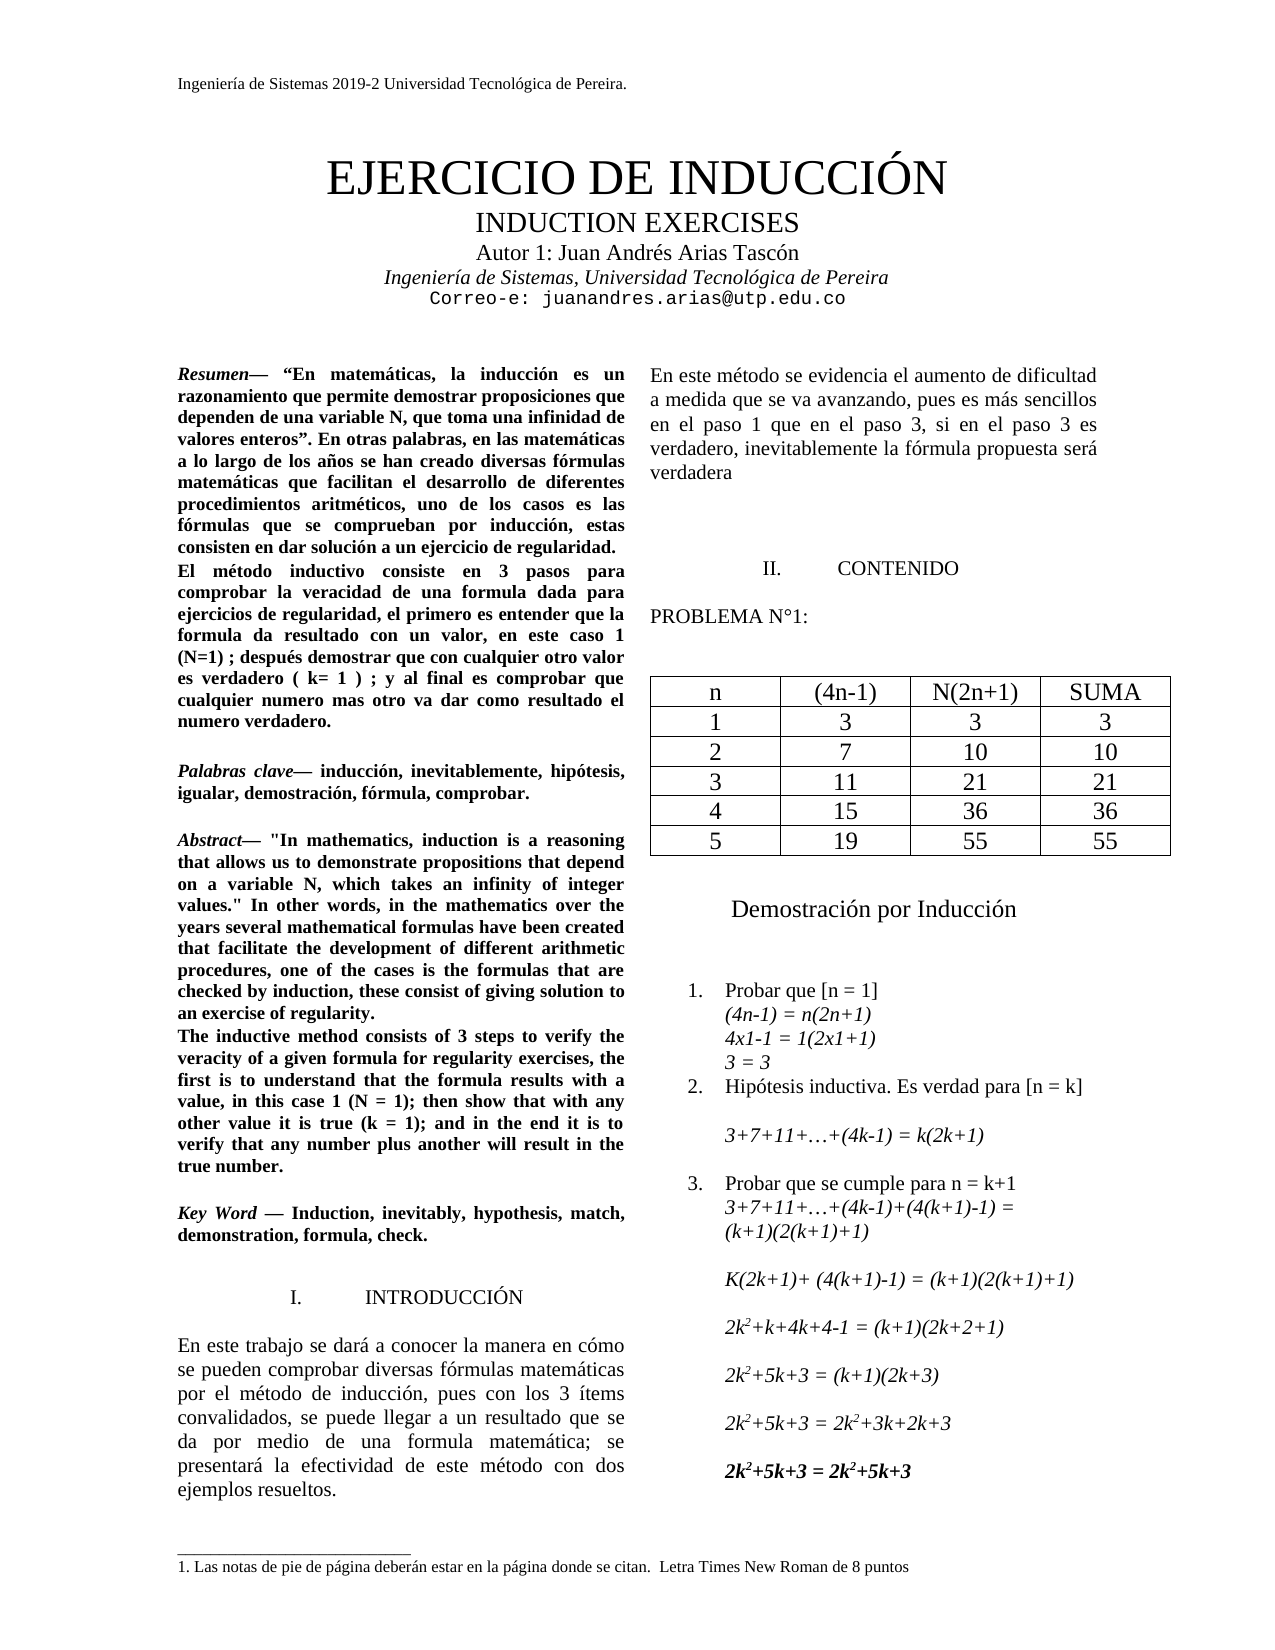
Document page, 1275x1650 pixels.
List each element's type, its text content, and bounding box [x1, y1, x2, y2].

text En este método se evidencia el aumento de dificultad a medida que se va avanzando, pues es más sencillos en el paso 1 que en el paso 3, si en el paso 3 es verdadero, inevitablemente la fórmula propuesta será verdadera [650, 363, 1098, 484]
text Demostración por Inducción [650, 894, 1098, 923]
table_cell 3 [911, 707, 1040, 736]
text En este trabajo se dará a conocer la manera en cómo se pueden comprobar diversas fórmulas matemáticas por el método de inducción, pues con los 3 ítems convalidados, se puede llegar a un resultado que se da por medio de una formula matemática; se presentará la efectividad de este método con dos ejemplos resueltos. [177, 1333, 625, 1501]
list K(2k+1)+ (4(k+1)-1) = (k+1)(2(k+1)+1) [725, 1267, 1098, 1291]
list 3+7+11+…+(4k-1)+(4(k+1)-1) = [725, 1195, 1098, 1219]
list (k+1)(2(k+1)+1) [725, 1219, 1098, 1243]
table_cell 11 [781, 767, 910, 795]
table_cell 1 [651, 707, 780, 736]
table_cell 21 [1041, 767, 1170, 795]
list CONTENIDO [762, 556, 1098, 580]
text EJERCICIO DE INDUCCIÓN [177, 148, 1098, 205]
list 4x1-1 = 1(2x1+1) [725, 1026, 1098, 1050]
text INDUCTION EXERCISES [177, 205, 1098, 239]
table_cell 3 [1041, 707, 1170, 736]
list Probar que [n = 1] [687, 978, 1098, 1002]
list 2k2+5k+3 = 2k2+5k+3 [725, 1459, 1098, 1483]
list 3 = 3 [725, 1050, 1098, 1074]
table_cell 10 [911, 737, 1040, 766]
text El método inductivo consiste en 3 pasos para comprobar la veracidad de una formula dada para ejercicios de regularidad, el primero es entender que la formula da resultado con un valor, en este caso 1 (N=1) ; después demostrar que con cualquier otro valor es verdadero ( k= 1 ) ; y al final es comprobar que cualquier numero mas otro va dar como resultado el numero verdadero. [177, 559, 625, 732]
text Key Word — Induction, inevitably, hypothesis, match, demonstration, formula, check. [177, 1202, 625, 1245]
list 2k2+5k+3 = 2k2+3k+2k+3 [725, 1411, 1098, 1435]
table_cell 3 [781, 707, 910, 736]
table_cell 36 [911, 796, 1040, 825]
text Correo-e: juanandres.arias@utp.edu.co [177, 289, 1098, 310]
text Autor 1: Juan Andrés Arias Tascón [177, 239, 1098, 265]
text Palabras clave— inducción, inevitablemente, hipótesis, igualar, demostración, fórmula, comprobar. [177, 760, 625, 803]
text Abstract— "In mathematics, induction is a reasoning that allows us to demonstrate propositions that depend on a variable N, which takes an infinity of integer values." In other words, in the mathematics over the years several mathematical formulas have been created that facilitate the development of different arithmetic procedures, one of the cases is the formulas that are checked by induction, these consist of giving solution to an exercise of regularity. [177, 829, 625, 1023]
table_header N(2n+1) [911, 677, 1040, 706]
table_cell 55 [911, 826, 1040, 855]
list (4n-1) = n(2n+1) [725, 1002, 1098, 1026]
text The inductive method consists of 3 steps to verify the veracity of a given formula for regularity exercises, the first is to understand that the formula results with a value, in this case 1 (N = 1); then show that with any other value it is true (k = 1); and in the end it is to verify that any number plus another will result in the true number. [177, 1025, 625, 1176]
table_header n [651, 677, 780, 706]
list Hipótesis inductiva. Es verdad para [n = k] [687, 1074, 1098, 1098]
table_cell 2 [651, 737, 780, 766]
list 2k2+5k+3 = (k+1)(2k+3) [725, 1363, 1098, 1387]
table_cell 4 [651, 796, 780, 825]
table_cell 5 [651, 826, 780, 855]
table_header SUMA [1041, 677, 1170, 706]
list INTRODUCCIÓN [290, 1285, 625, 1309]
table_cell 19 [781, 826, 910, 855]
table_header (4n-1) [781, 677, 910, 706]
table_cell 7 [781, 737, 910, 766]
text Ingeniería de Sistemas, Universidad Tecnológica de Pereira [177, 265, 1098, 289]
table_cell 55 [1041, 826, 1170, 855]
table_cell 36 [1041, 796, 1170, 825]
table_cell 15 [781, 796, 910, 825]
list 2k2+k+4k+4-1 = (k+1)(2k+2+1) [725, 1315, 1098, 1339]
table_cell 3 [651, 767, 780, 795]
text Resumen— “En matemáticas, la inducción es un razonamiento que permite demostrar proposiciones que dependen de una variable N, que toma una infinidad de valores enteros”. En otras palabras, en las matemáticas a lo largo de los años se han creado diversas fórmulas matemáticas que facilitan el desarrollo de diferentes procedimientos aritméticos, uno de los casos es las fórmulas que se comprueban por inducción, estas consisten en dar solución a un ejercicio de regularidad. [177, 363, 625, 557]
table_cell 10 [1041, 737, 1170, 766]
table_cell 21 [911, 767, 1040, 795]
text PROBLEMA N°1: [650, 604, 1098, 628]
list 3+7+11+…+(4k-1) = k(2k+1) [725, 1122, 1098, 1147]
list Probar que se cumple para n = k+1 [687, 1171, 1098, 1195]
